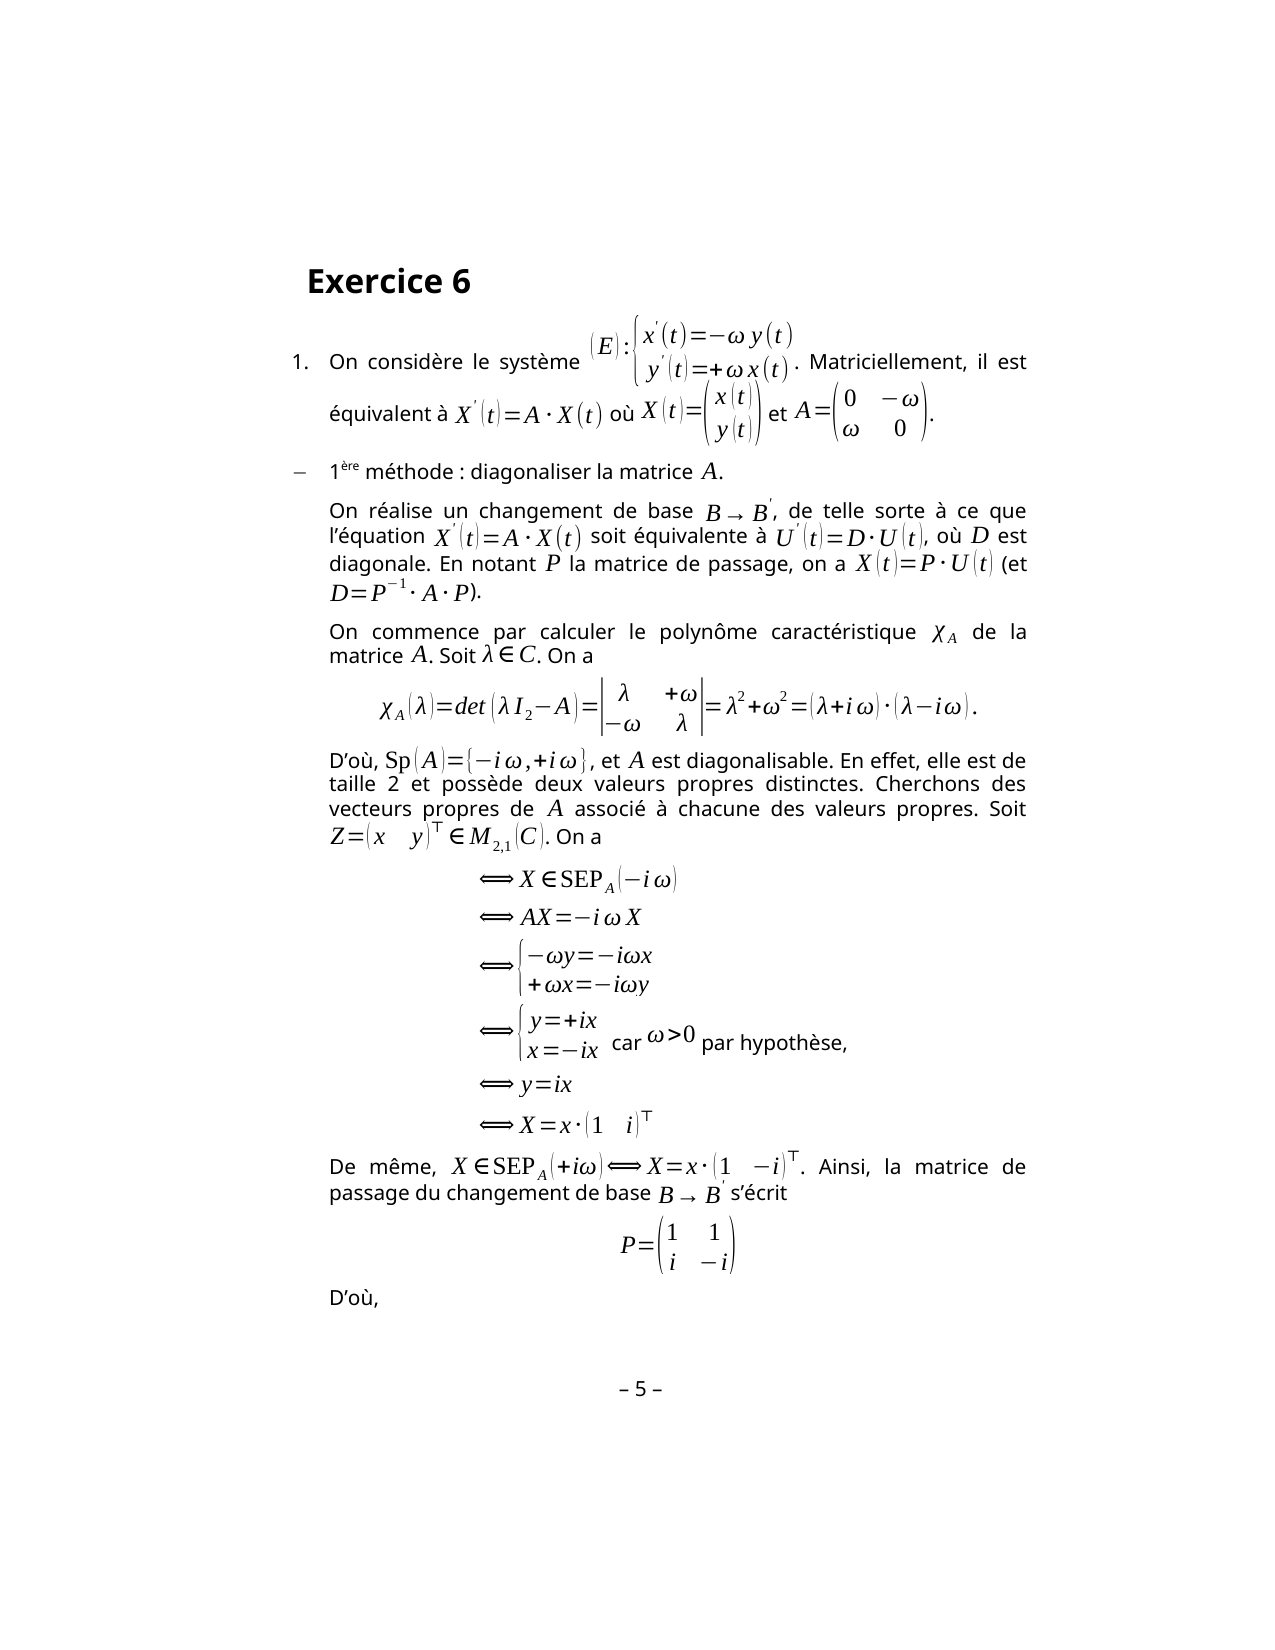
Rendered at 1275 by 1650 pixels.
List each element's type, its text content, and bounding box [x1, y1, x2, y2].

list 1ère méthode : diagonaliser la matrice . [291, 461, 1027, 485]
list D’où, [329, 1287, 1027, 1311]
list car par hypothèse, [479, 1008, 1027, 1061]
list On commence par calculer le polynôme caractéristique de la matrice . Soit . On a [329, 618, 1027, 669]
list On considère le système . Matriciellement, il est équivalent à où et . [291, 319, 1027, 448]
list D’où, , et est diagonalisable. En effet, elle est de taille 2 et possède deux valeurs propres distinctes. Cherchons des vecteurs propres de associé à chacune des valeurs propres. Soit . On a [329, 748, 1027, 854]
list De même, . Ainsi, la matrice de passage du changement de base s’écrit [329, 1150, 1027, 1208]
subtitle Exercice 6 [306, 262, 1027, 301]
list On réalise un changement de base , de telle sorte à ce que l’équation soit équivalente à , où est diagonale. En notant la matrice de passage, on a (et ). [329, 497, 1027, 606]
